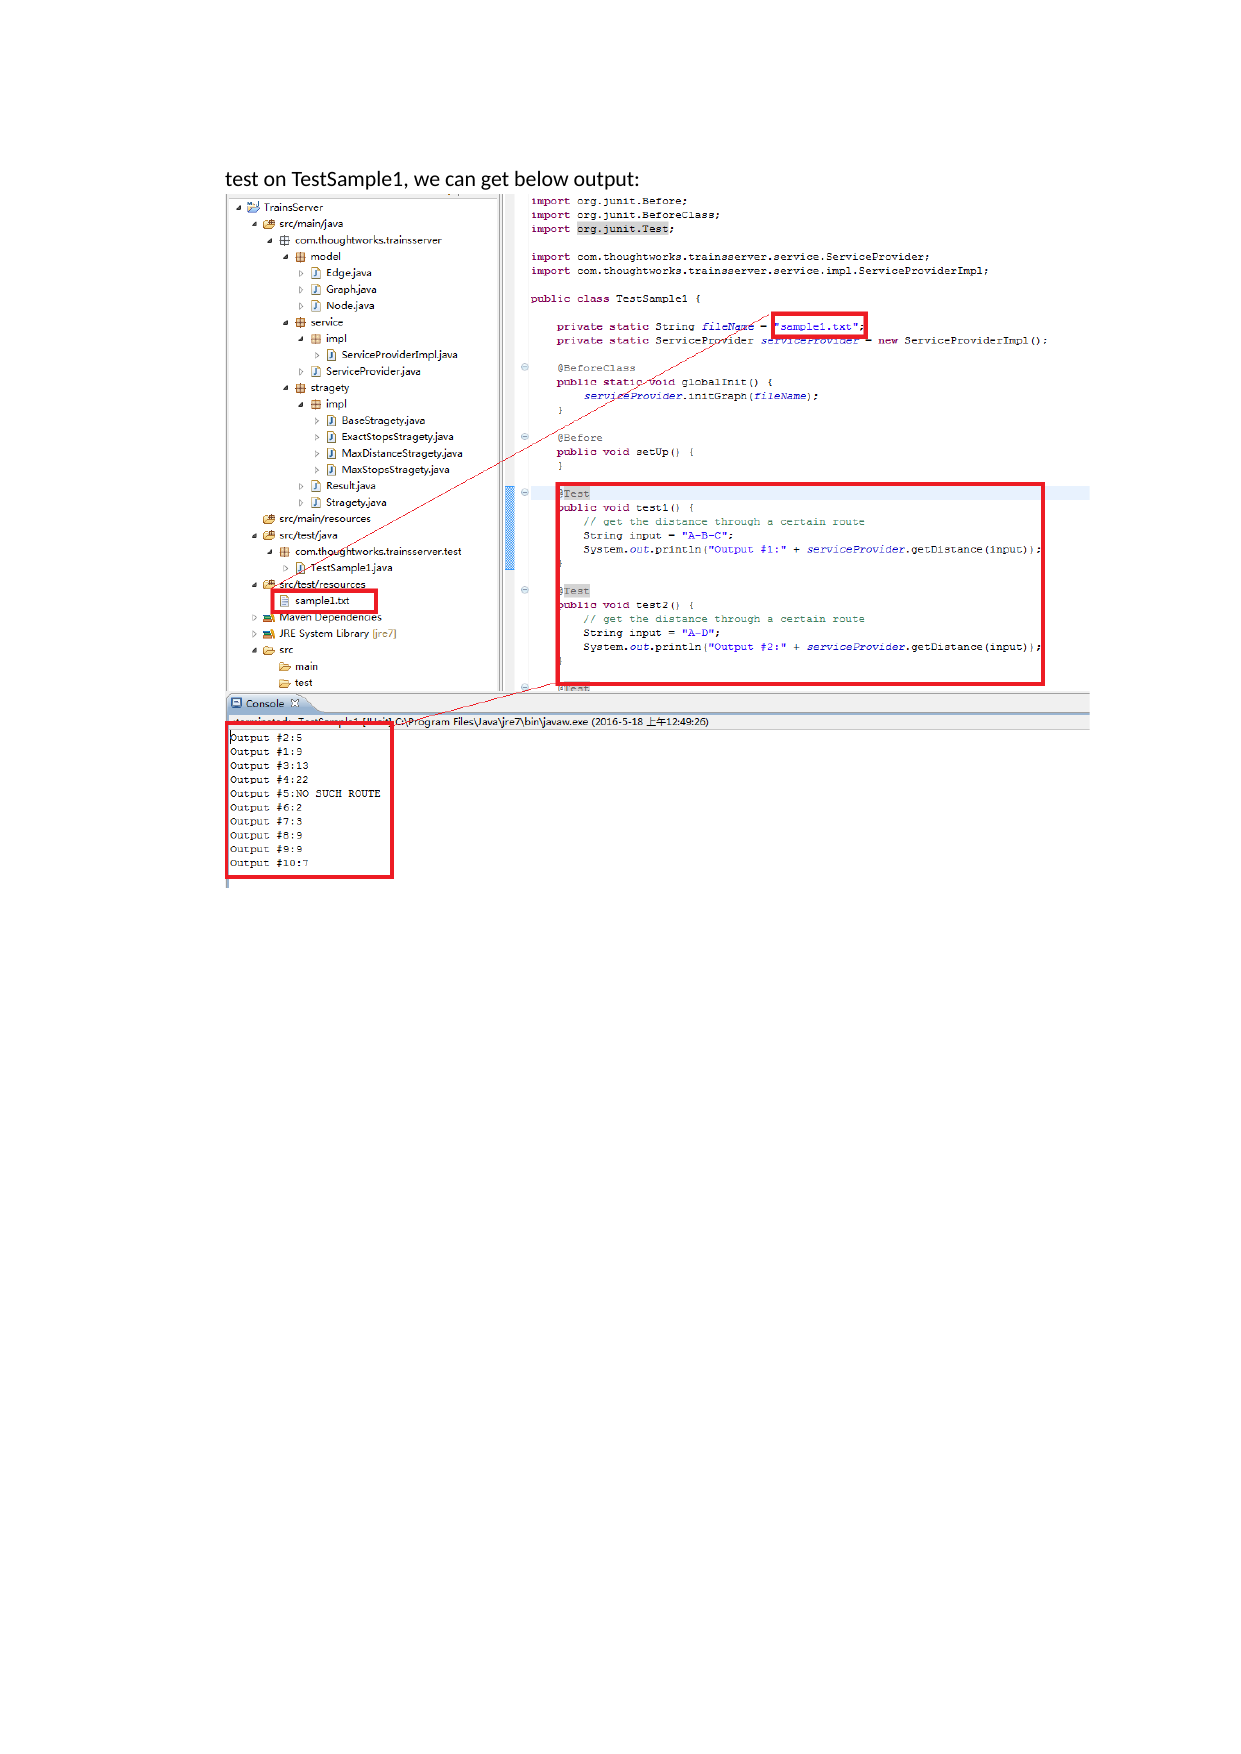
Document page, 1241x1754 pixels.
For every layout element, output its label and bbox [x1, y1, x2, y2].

list [187, 162, 1053, 194]
picture [225, 194, 1090, 888]
